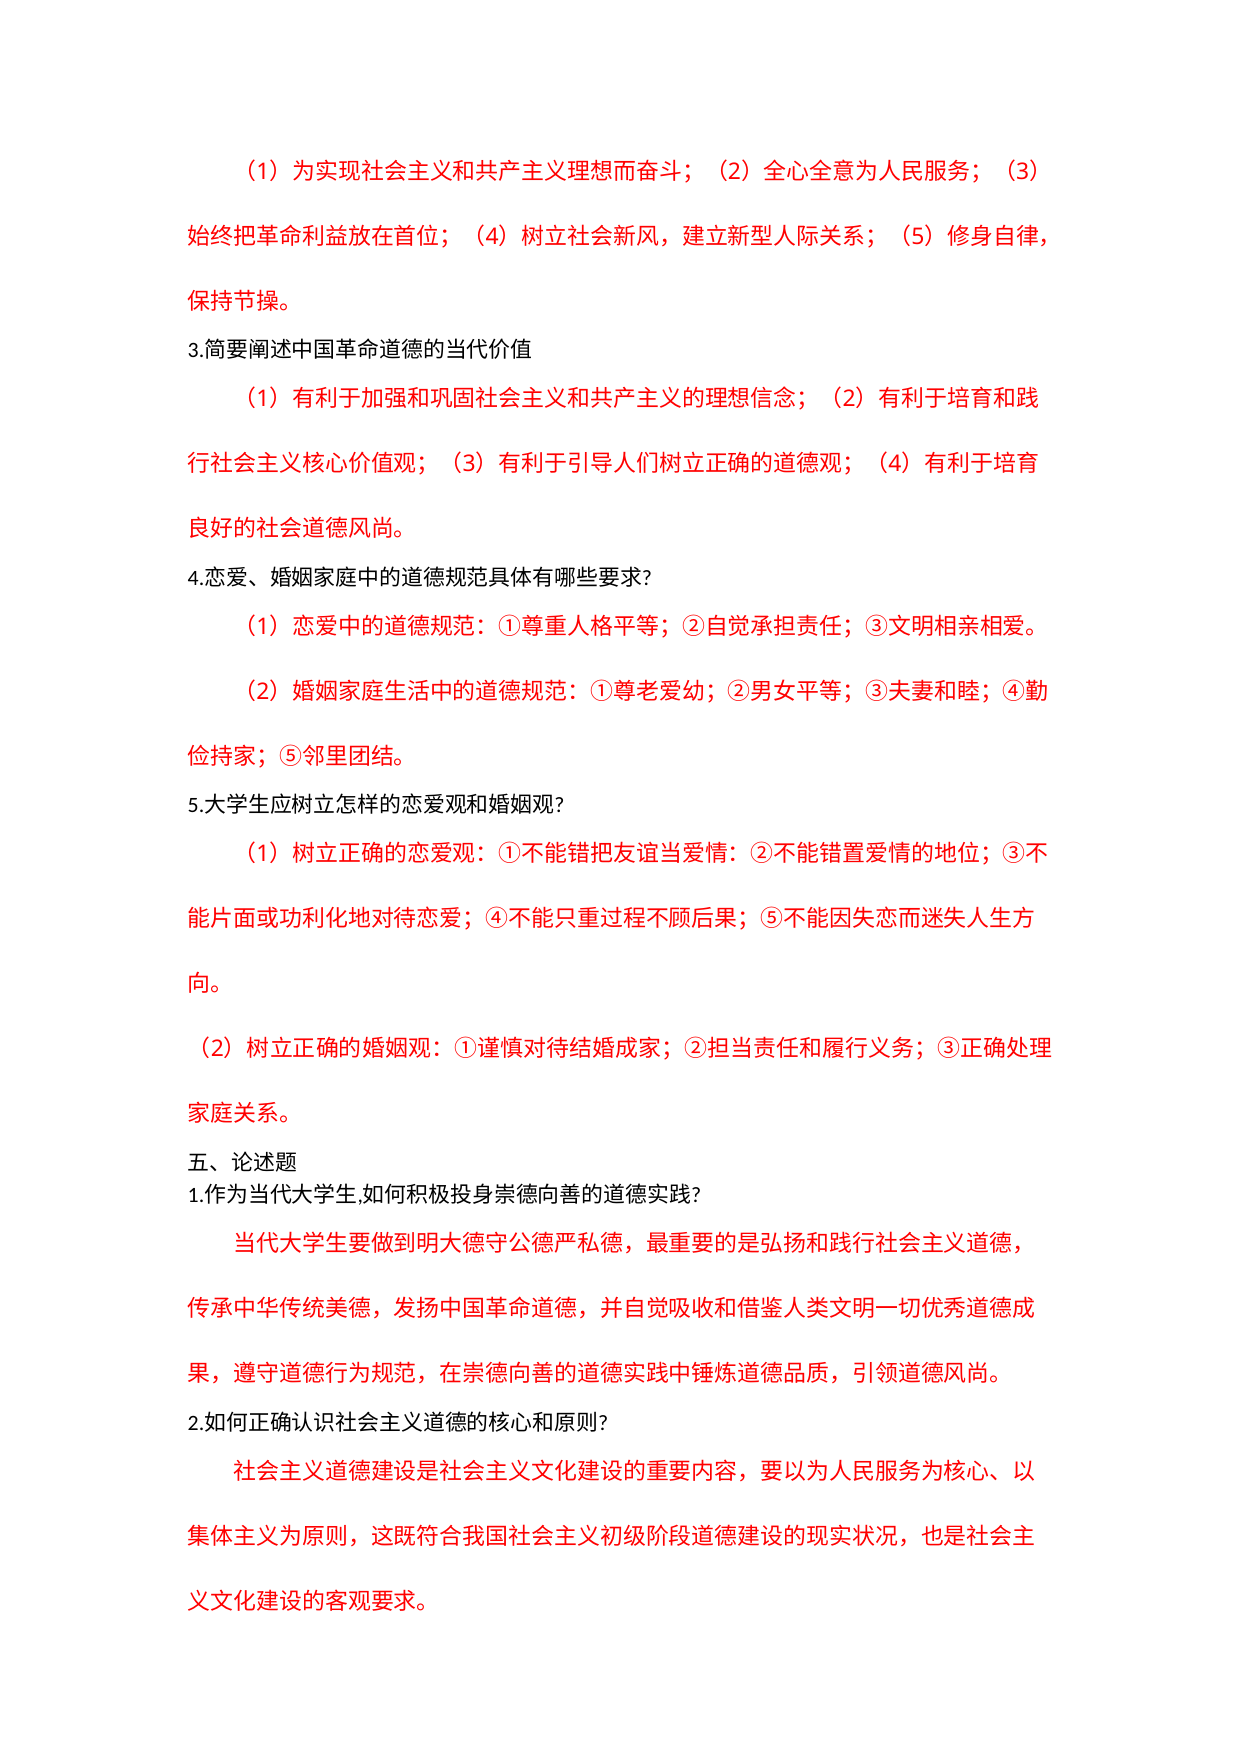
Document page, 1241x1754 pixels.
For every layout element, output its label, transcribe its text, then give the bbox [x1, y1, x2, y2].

text 五、论述题 [187, 1144, 1053, 1177]
text 1.作为当代大学生,如何积极投身崇德向善的道德实践? [187, 1177, 1053, 1209]
text （1）恋爱中的道德规范：①尊重人格平等；②自觉承担责任；③文明相亲相爱。 [187, 592, 1053, 657]
text （2）婚姻家庭生活中的道德规范：①尊老爱幼；②男女平等；③夫妻和睦；④勤俭持家；⑤邻里团结。 [187, 657, 1053, 787]
text （1）树立正确的恋爱观：①不能错把友谊当爱情：②不能错置爱情的地位；③不能片面或功利化地对待恋爱；④不能只重过程不顾后果；⑤不能因失恋而迷失人生方向。 [187, 819, 1053, 1014]
text 2.如何正确认识社会主义道德的核心和原则? [187, 1404, 1053, 1437]
text （1）有利于加强和巩固社会主义和共产主义的理想信念；（2）有利于培育和践行社会主义核心价值观；（3）有利于引导人们树立正确的道德观；（4）有利于培育良好的社会道德风尚。 [187, 364, 1053, 559]
text 当代大学生要做到明大德守公德严私德，最重要的是弘扬和践行社会主义道德，传承中华传统美德，发扬中国革命道德，并自觉吸收和借鉴人类文明一切优秀道德成果，遵守道德行为规范，在崇德向善的道德实践中锤炼道德品质，引领道德风尚。 [187, 1209, 1053, 1404]
text （1）为实现社会主义和共产主义理想而奋斗；（2）全心全意为人民服务；（3）始终把革命利益放在首位；（4）树立社会新风，建立新型人际关系；（5）修身自律，保持节操。 [187, 137, 1053, 332]
text （2）树立正确的婚姻观：①谨慎对待结婚成家；②担当责任和履行义务；③正确处理家庭关系。 [187, 1014, 1053, 1144]
text 4.恋爱、婚姻家庭中的道德规范具体有哪些要求? [187, 559, 1053, 592]
text 社会主义道德建设是社会主义文化建设的重要内容，要以为人民服务为核心、以集体主义为原则，这既符合我国社会主义初级阶段道德建设的现实状况，也是社会主义文化建设的客观要求。 [187, 1437, 1053, 1632]
text 3.简要阐述中国革命道德的当代价值 [187, 332, 1053, 364]
text 5.大学生应树立怎样的恋爱观和婚姻观? [187, 787, 1053, 819]
